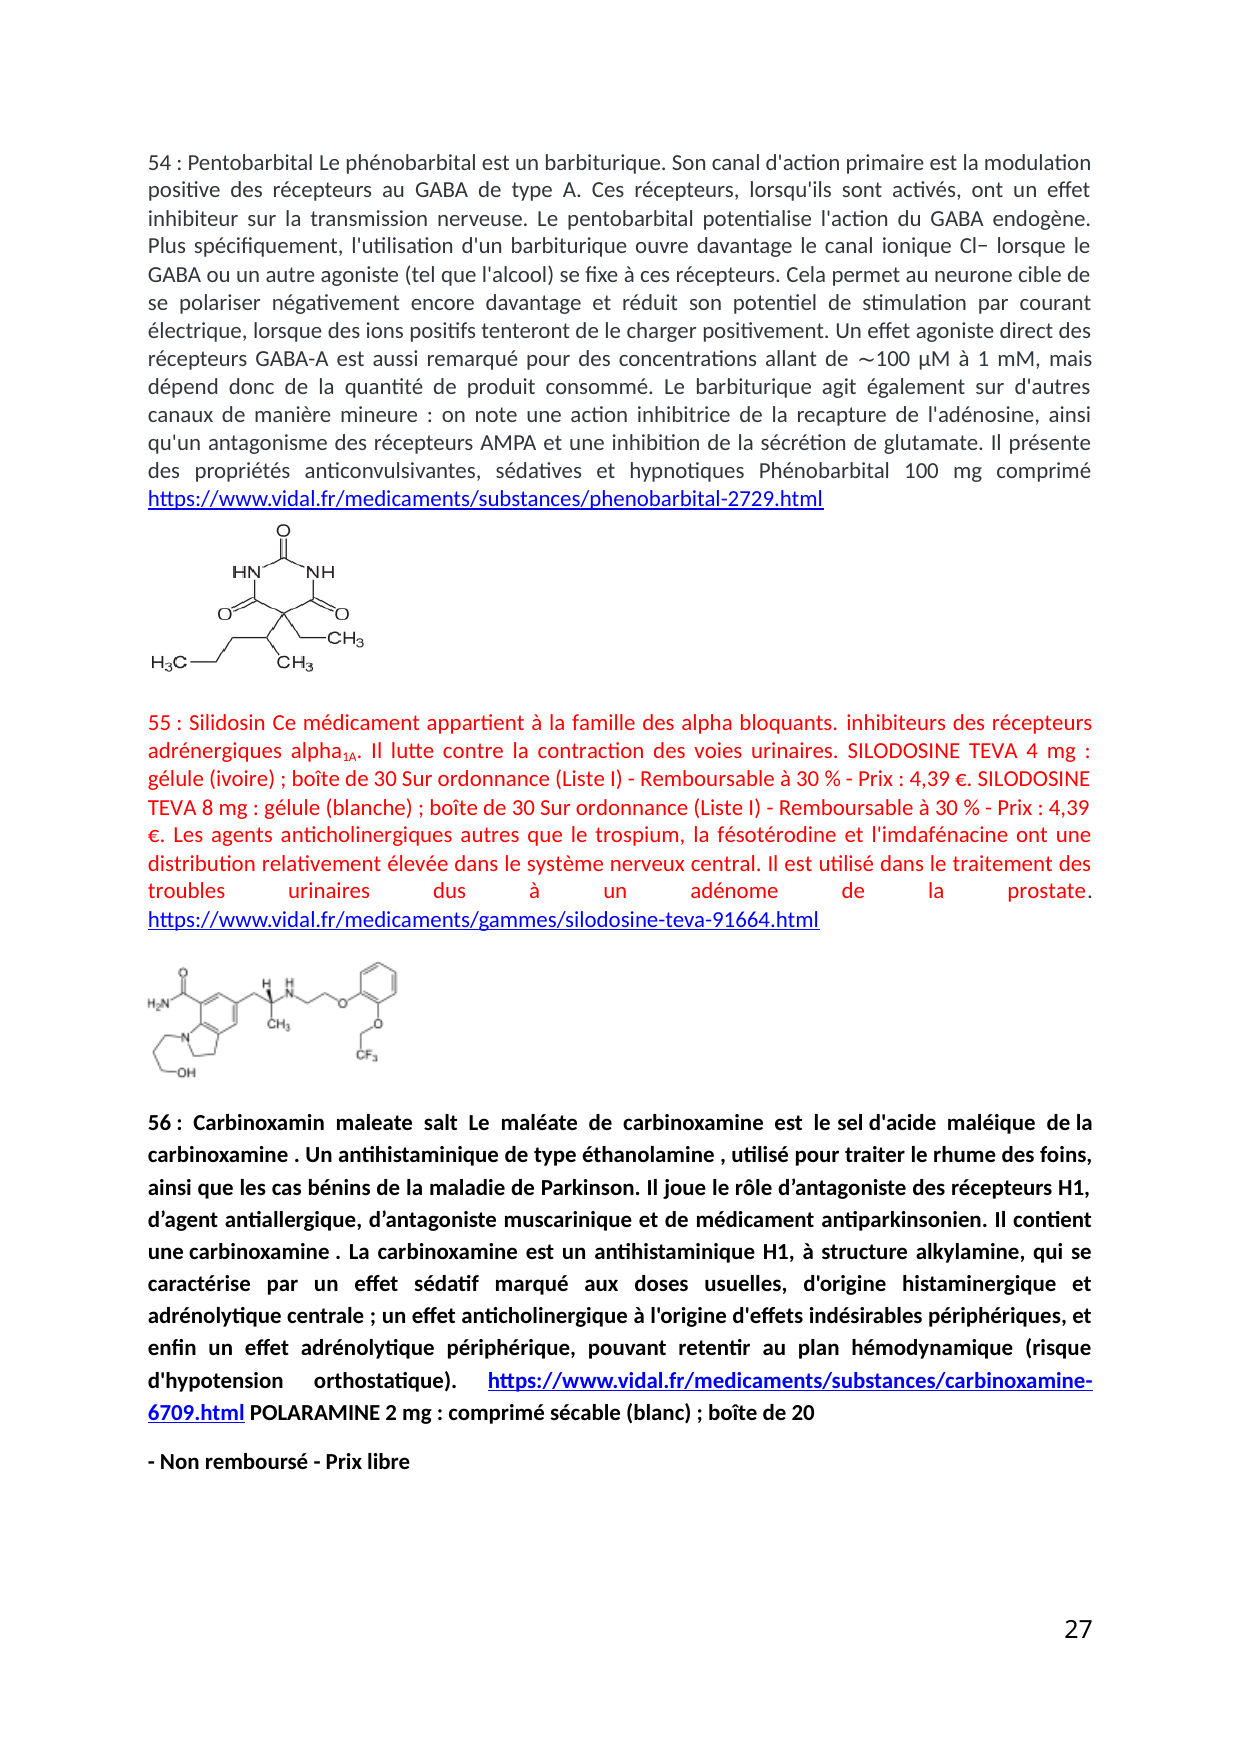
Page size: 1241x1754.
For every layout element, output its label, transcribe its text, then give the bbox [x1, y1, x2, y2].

text 56 : Carbinoxamin maleate salt Le maléate de carbinoxamine est le sel d'acide maléique de la carbinoxamine . Un antihistaminique de type éthanolamine , utilisé pour traiter le rhume des foins, ainsi que les cas bénins de la maladie de Parkinson. Il joue le rôle d’antagoniste des récepteurs H1, d’agent antiallergique, d’antagoniste muscarinique et de médicament antiparkinsonien. Il contient une carbinoxamine . La carbinoxamine est un antihistaminique H1, à structure alkylamine, qui se caractérise par un effet sédatif marqué aux doses usuelles, d'origine histaminergique et adrénolytique centrale ; un effet anticholinergique à l'origine d'effets indésirables périphériques, et enfin un effet adrénolytique périphérique, pouvant retentir au plan hémodynamique (risque d'hypotension orthostatique). https://www.vidal.fr/medicaments/substances/carbinoxamine-6709.html POLARAMINE 2 mg : comprimé sécable (blanc) ; boîte de 20 [148, 1108, 1093, 1426]
text - Non remboursé - Prix libre [148, 1447, 1093, 1475]
picture [147, 520, 370, 675]
picture [147, 961, 398, 1079]
text 54 : Pentobarbital Le phénobarbital est un barbiturique. Son canal d'action primaire est la modulation positive des récepteurs au GABA de type A. Ces récepteurs, lorsqu'ils sont activés, ont un effet inhibiteur sur la transmission nerveuse. Le pentobarbital potentialise l'action du GABA endogène. Plus spécifiquement, l'utilisation d'un barbiturique ouvre davantage le canal ionique Cl− lorsque le GABA ou un autre agoniste (tel que l'alcool) se fixe à ces récepteurs. Cela permet au neurone cible de se polariser négativement encore davantage et réduit son potentiel de stimulation par courant électrique, lorsque des ions positifs tenteront de le charger positivement. Un effet agoniste direct des récepteurs GABA-A est aussi remarqué pour des concentrations allant de ∼100 μM à 1 mM, mais dépend donc de la quantité de produit consommé. Le barbiturique agit également sur d'autres canaux de manière mineure : on note une action inhibitrice de la recapture de l'adénosine, ainsi qu'un antagonisme des récepteurs AMPA et une inhibition de la sécrétion de glutamate. Il présente des propriétés anticonvulsivantes, sédatives et hypnotiques Phénobarbital 100 mg comprimé https://www.vidal.fr/medicaments/substances/phenobarbital-2729.html [148, 148, 1093, 512]
text 55 : Silidosin Ce médicament appartient à la famille des alpha bloquants. inhibiteurs des récepteurs adrénergiques alpha1A. Il lutte contre la contraction des voies urinaires. SILODOSINE TEVA 4 mg : gélule (ivoire) ; boîte de 30 Sur ordonnance (Liste I) - Remboursable à 30 % - Prix : 4,39 €. SILODOSINE TEVA 8 mg : gélule (blanche) ; boîte de 30 Sur ordonnance (Liste I) - Remboursable à 30 % - Prix : 4,39 €. Les agents anticholinergiques autres que le trospium, la fésotérodine et l'imdafénacine ont une distribution relativement élevée dans le système nerveux central. Il est utilisé dans le traitement des troubles urinaires dus à un adénome de la prostate. https://www.vidal.fr/medicaments/gammes/silodosine-teva-91664.html [148, 708, 1093, 933]
